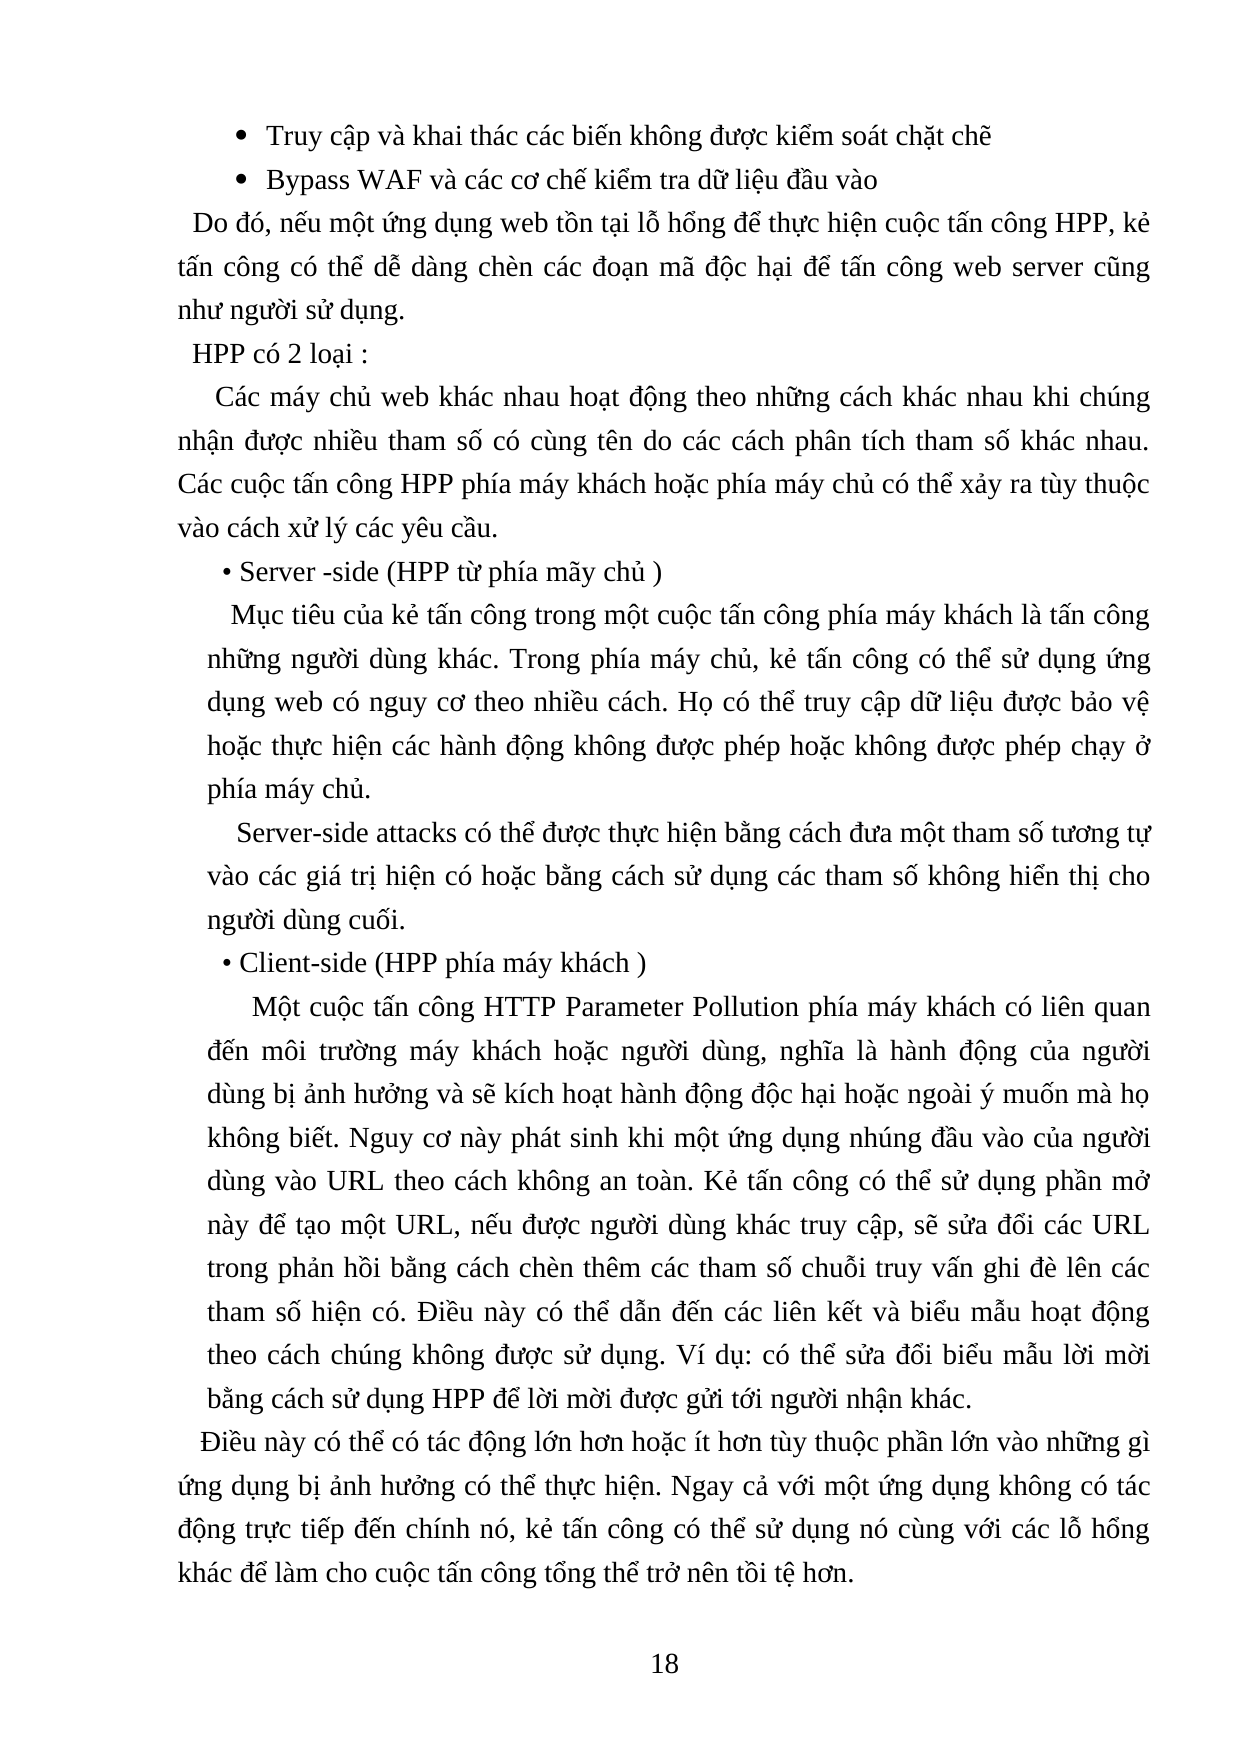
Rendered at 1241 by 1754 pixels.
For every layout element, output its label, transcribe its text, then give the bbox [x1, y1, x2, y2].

text Các máy chủ web khác nhau hoạt động theo những cách khác nhau khi chúng nhận được nhiều tham số có cùng tên do các cách phân tích tham số khác nhau. Các cuộc tấn công HPP phía máy khách hoặc phía máy chủ có thể xảy ra tùy thuộc vào cách xử lý các yêu cầu. [177, 379, 1152, 544]
list Bypass WAF và các cơ chế kiểm tra dữ liệu đầu vào [236, 162, 1152, 195]
text Server-side attacks có thể được thực hiện bằng cách đưa một tham số tương tự vào các giá trị hiện có hoặc bằng cách sử dụng các tham số không hiển thị cho người dùng cuối. [207, 815, 1152, 936]
text HPP có 2 loại : [177, 336, 1152, 369]
text Mục tiêu của kẻ tấn công trong một cuộc tấn công phía máy khách là tấn công những người dùng khác. Trong phía máy chủ, kẻ tấn công có thể sử dụng ứng dụng web có nguy cơ theo nhiều cách. Họ có thể truy cập dữ liệu được bảo vệ hoặc thực hiện các hành động không được phép hoặc không được phép chạy ở phía máy chủ. [207, 597, 1152, 805]
list Truy cập và khai thác các biến không được kiểm soát chặt chẽ [236, 118, 1152, 152]
text Điều này có thể có tác động lớn hơn hoặc ít hơn tùy thuộc phần lớn vào những gì ứng dụng bị ảnh hưởng có thể thực hiện. Ngay cả với một ứng dụng không có tác động trực tiếp đến chính nó, kẻ tấn công có thể sử dụng nó cùng với các lỗ hổng khác để làm cho cuộc tấn công tổng thể trở nên tồi tệ hơn. [177, 1424, 1152, 1589]
text Một cuộc tấn công HTTP Parameter Pollution phía máy khách có liên quan đến môi trường máy khách hoặc người dùng, nghĩa là hành động của người dùng bị ảnh hưởng và sẽ kích hoạt hành động độc hại hoặc ngoài ý muốn mà họ không biết. Nguy cơ này phát sinh khi một ứng dụng nhúng đầu vào của người dùng vào URL theo cách không an toàn. Kẻ tấn công có thể sử dụng phần mở này để tạo một URL, nếu được người dùng khác truy cập, sẽ sửa đổi các URL trong phản hồi bằng cách chèn thêm các tham số chuỗi truy vấn ghi đè lên các tham số hiện có. Điều này có thể dẫn đến các liên kết và biểu mẫu hoạt động theo cách chúng không được sử dụng. Ví dụ: có thể sửa đổi biểu mẫu lời mời bằng cách sử dụng HPP để lời mời được gửi tới người nhận khác. [207, 989, 1152, 1414]
text Do đó, nếu một ứng dụng web tồn tại lỗ hổng để thực hiện cuộc tấn công HPP, kẻ tấn công có thể dễ dàng chèn các đoạn mã độc hại để tấn công web server cũng như người sử dụng. [177, 205, 1152, 326]
text • Client-side (HPP phía máy khách ) [177, 946, 1152, 979]
text • Server -side (HPP từ phía mãy chủ ) [177, 554, 1152, 587]
